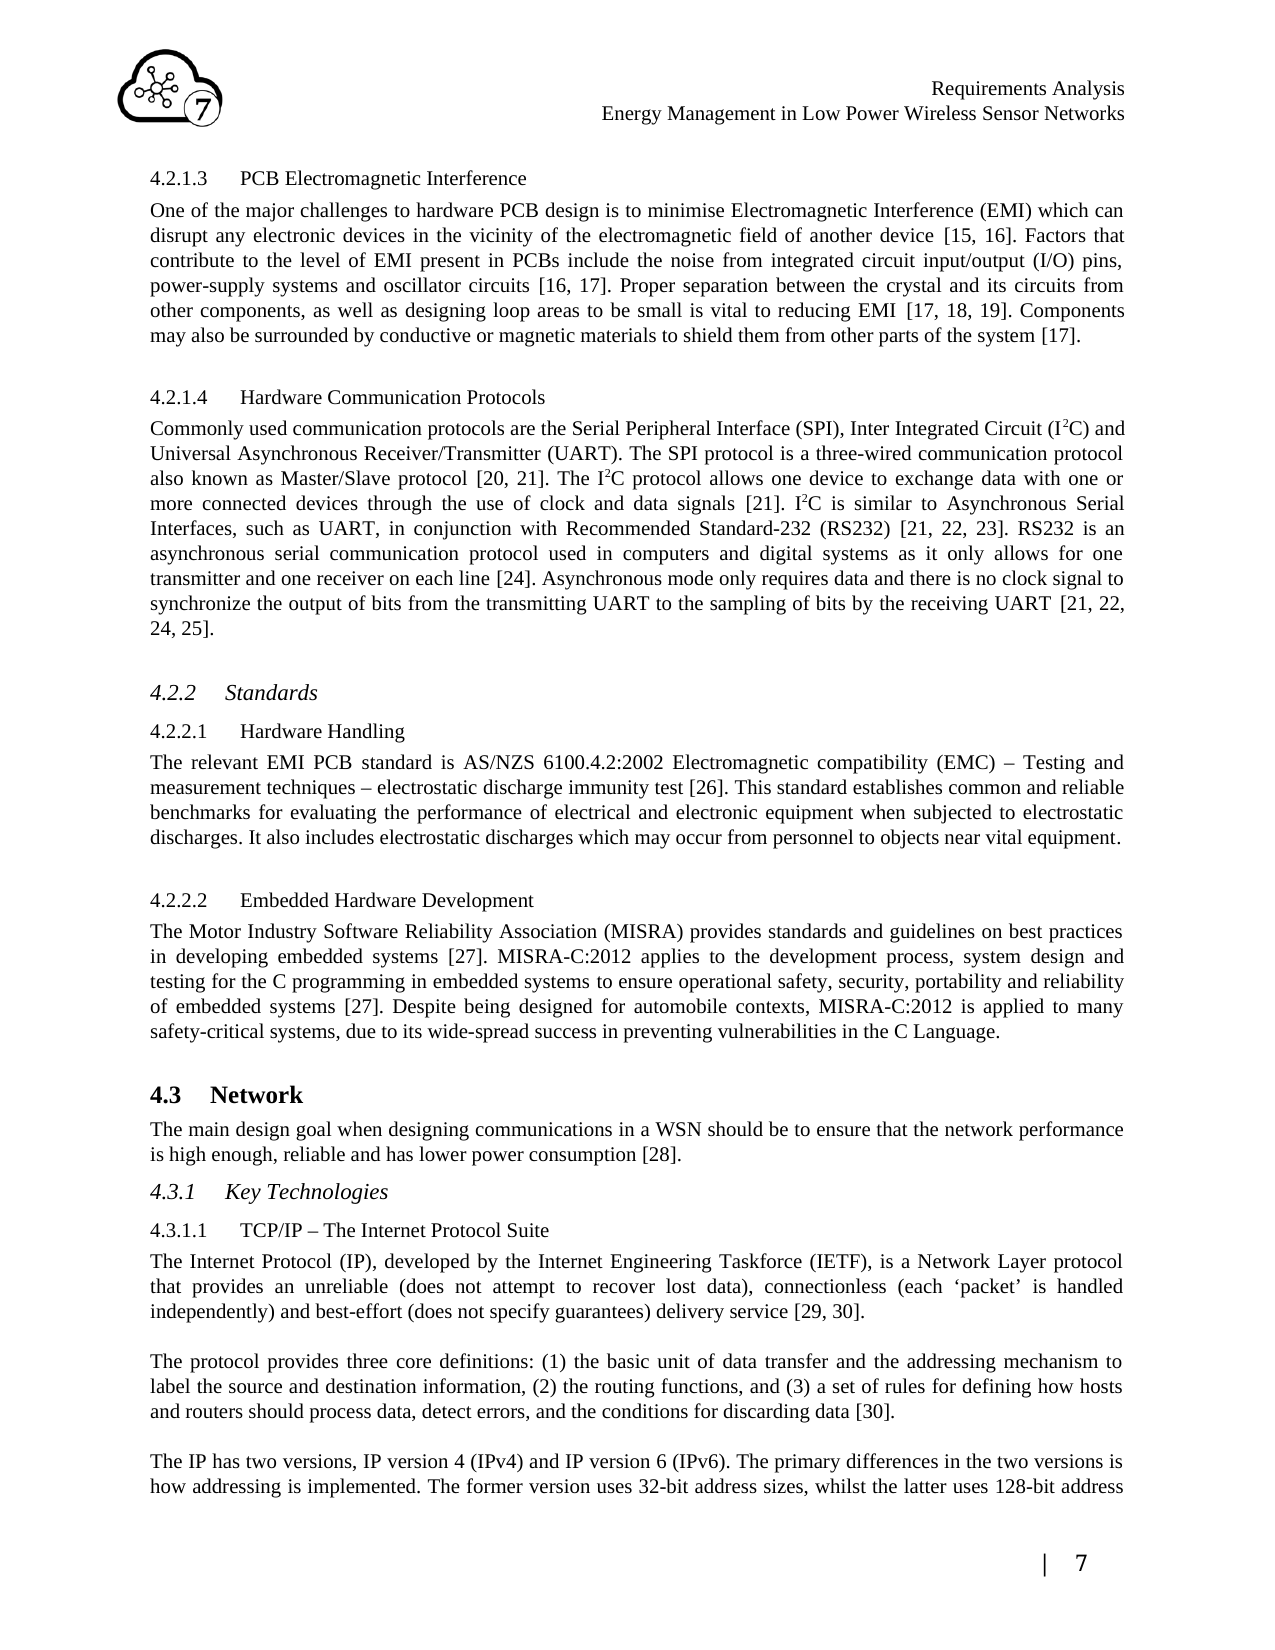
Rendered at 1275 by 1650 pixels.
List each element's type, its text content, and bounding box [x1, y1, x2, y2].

text The protocol provides three core definitions: (1) the basic unit of data transfer and the addressing mechanism to label the source and destination information, (2) the routing functions, and (3) a set of rules for defining how hosts and routers should process data, detect errors, and the conditions for discarding data [30]. [150, 1348, 1125, 1423]
text The main design goal when designing communications in a WSN should be to ensure that the network performance is high enough, reliable and has lower power consumption [28]. [150, 1116, 1125, 1166]
subtitle Standards [150, 679, 1125, 706]
subtitle TCP/IP – The Internet Protocol Suite [150, 1217, 1125, 1242]
text Commonly used communication protocols are the Serial Peripheral Interface (SPI), Inter Integrated Circuit (I2C) and Universal Asynchronous Receiver/Transmitter (UART). The SPI protocol is a three-wired communication protocol also known as Master/Slave protocol [20, 21]. The I2C protocol allows one device to exchange data with one or more connected devices through the use of clock and data signals [21]. I2C is similar to Asynchronous Serial Interfaces, such as UART, in conjunction with Recommended Standard-232 (RS232) [21, 22, 23]. RS232 is an asynchronous serial communication protocol used in computers and digital systems as it only allows for one transmitter and one receiver on each line [24]. Asynchronous mode only requires data and there is no clock signal to synchronize the output of bits from the transmitting UART to the sampling of bits by the receiving UART [21, 22, 24, 25]. [150, 415, 1125, 640]
subtitle Key Technologies [150, 1178, 1125, 1204]
subtitle Network [150, 1081, 1125, 1109]
subtitle PCB Electromagnetic Interference [150, 165, 1125, 190]
subtitle Hardware Handling [150, 718, 1125, 743]
subtitle Hardware Communication Protocols [150, 384, 1125, 409]
subtitle Embedded Hardware Development [150, 887, 1125, 912]
picture [113, 45, 230, 145]
text One of the major challenges to hardware PCB design is to minimise Electromagnetic Interference (EMI) which can disrupt any electronic devices in the vicinity of the electromagnetic field of another device [15, 16]. Factors that contribute to the level of EMI present in PCBs include the noise from integrated circuit input/output (I/O) pins, power-supply systems and oscillator circuits [16, 17]. Proper separation between the crystal and its circuits from other components, as well as designing loop areas to be small is vital to reducing EMI [17, 18, 19]. Components may also be surrounded by conductive or magnetic materials to shield them from other parts of the system [17]. [150, 197, 1125, 347]
text The Internet Protocol (IP), developed by the Internet Engineering Taskforce (IETF), is a Network Layer protocol that provides an unreliable (does not attempt to recover lost data), connectionless (each ‘packet’ is handled independently) and best-effort (does not specify guarantees) delivery service [29, 30]. [150, 1248, 1125, 1323]
text The Motor Industry Software Reliability Association (MISRA) provides standards and guidelines on best practices in developing embedded systems [27]. MISRA-C:2012 applies to the development process, system design and testing for the C programming in embedded systems to ensure operational safety, security, portability and reliability of embedded systems [27]. Despite being designed for automobile contexts, MISRA-C:2012 is applied to many safety-critical systems, due to its wide-spread success in preventing vulnerabilities in the C Language. [150, 918, 1125, 1043]
text The relevant EMI PCB standard is AS/NZS 6100.4.2:2002 Electromagnetic compatibility (EMC) – Testing and measurement techniques – electrostatic discharge immunity test [26]. This standard establishes common and reliable benchmarks for evaluating the performance of electrical and electronic equipment when subjected to electrostatic discharges. It also includes electrostatic discharges which may occur from personnel to objects near vital equipment. [150, 749, 1125, 849]
